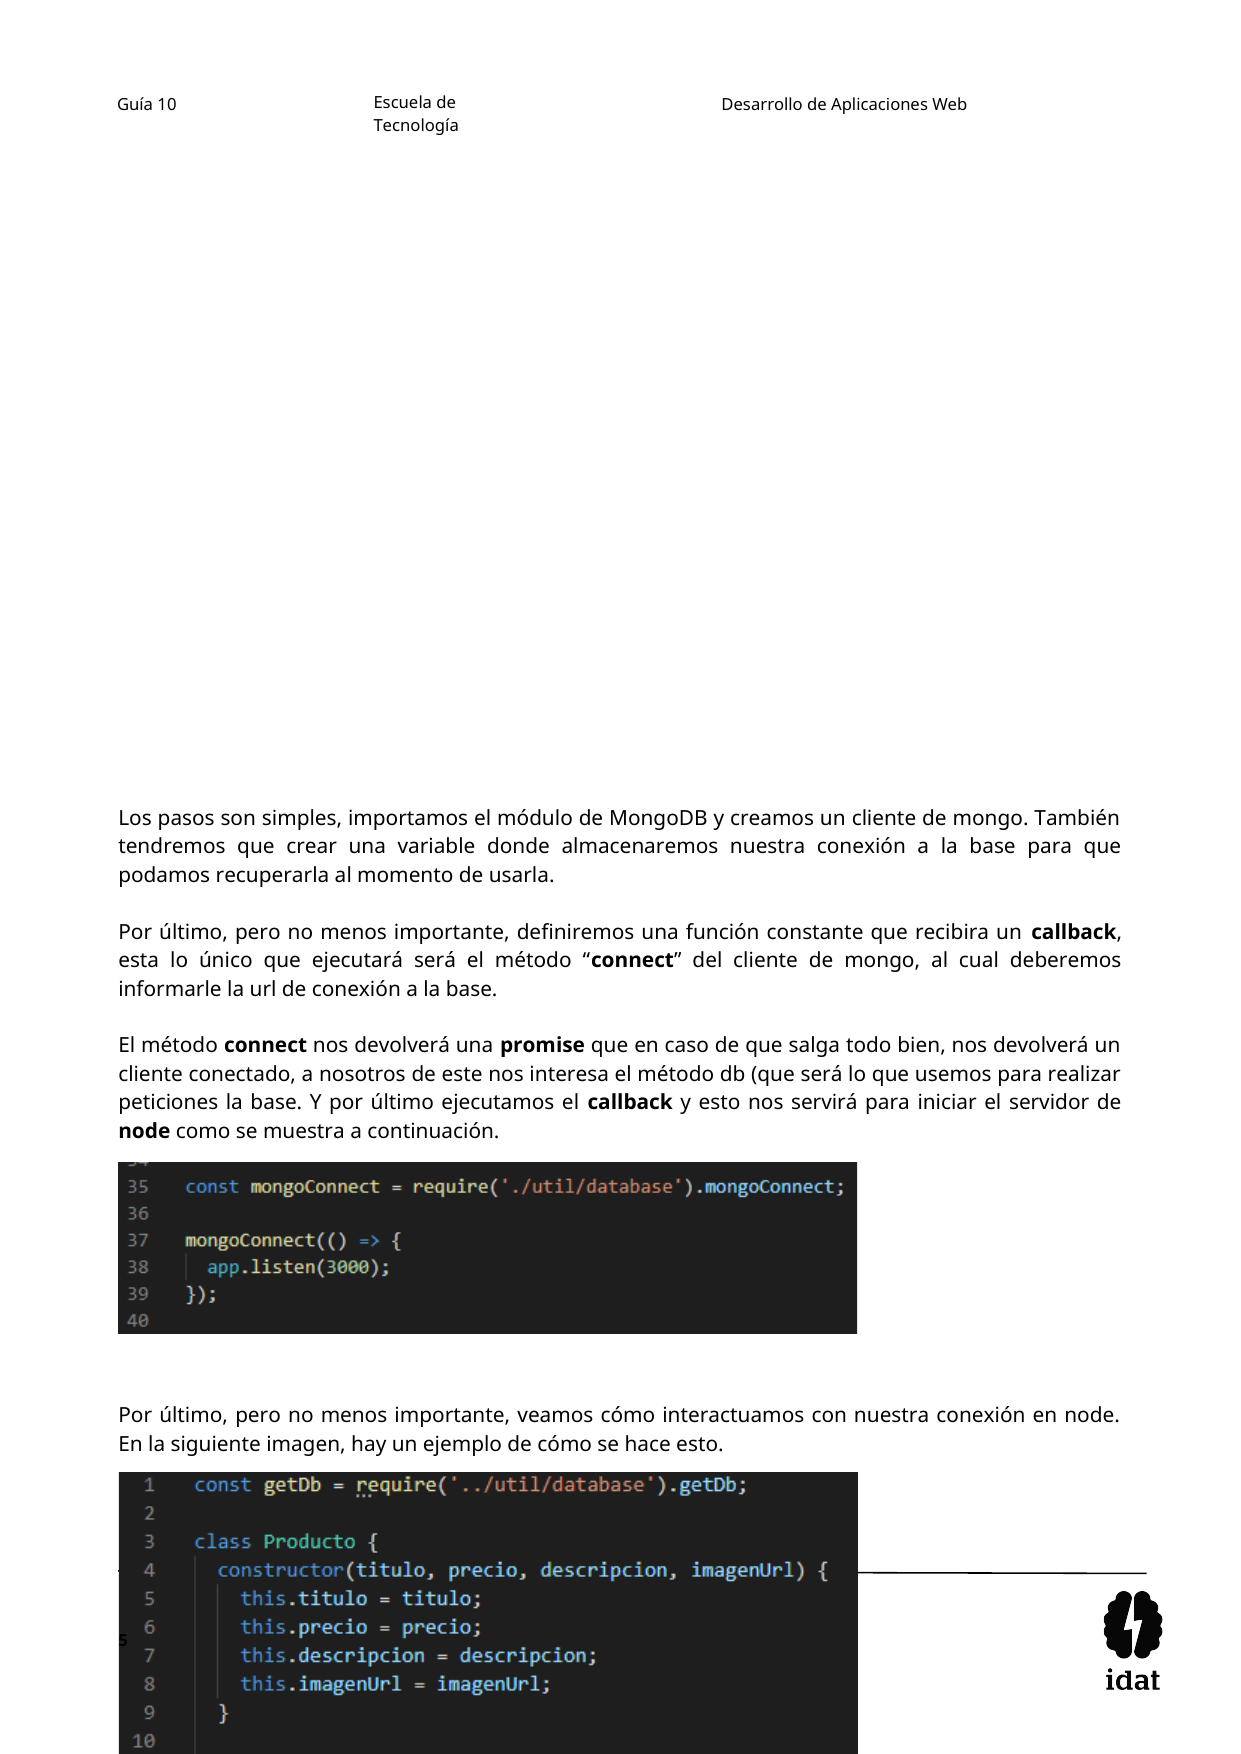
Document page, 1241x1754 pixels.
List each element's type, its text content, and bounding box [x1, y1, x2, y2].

picture [118, 1162, 858, 1334]
picture [118, 1472, 858, 1754]
picture [1103, 1591, 1163, 1690]
text El método connect nos devolverá una promise que en caso de que salga todo bien, nos devolverá un cliente conectado, a nosotros de este nos interesa el método db (que será lo que usemos para realizar peticiones la base. Y por último ejecutamos el callback y esto nos servirá para iniciar el servidor de node como se muestra a continuación. [118, 1031, 1122, 1144]
text Por último, pero no menos importante, definiremos una función constante que recibira un callback, esta lo único que ejecutará será el método “connect” del cliente de mongo, al cual deberemos informarle la url de conexión a la base. [118, 917, 1122, 1002]
text Por último, pero no menos importante, veamos cómo interactuamos con nuestra conexión en node. En la siguiente imagen, hay un ejemplo de cómo se hace esto. [118, 1400, 1122, 1457]
text Los pasos son simples, importamos el módulo de MongoDB y creamos un cliente de mongo. También tendremos que crear una variable donde almacenaremos nuestra conexión a la base para que podamos recuperarla al momento de usarla. [118, 803, 1122, 888]
